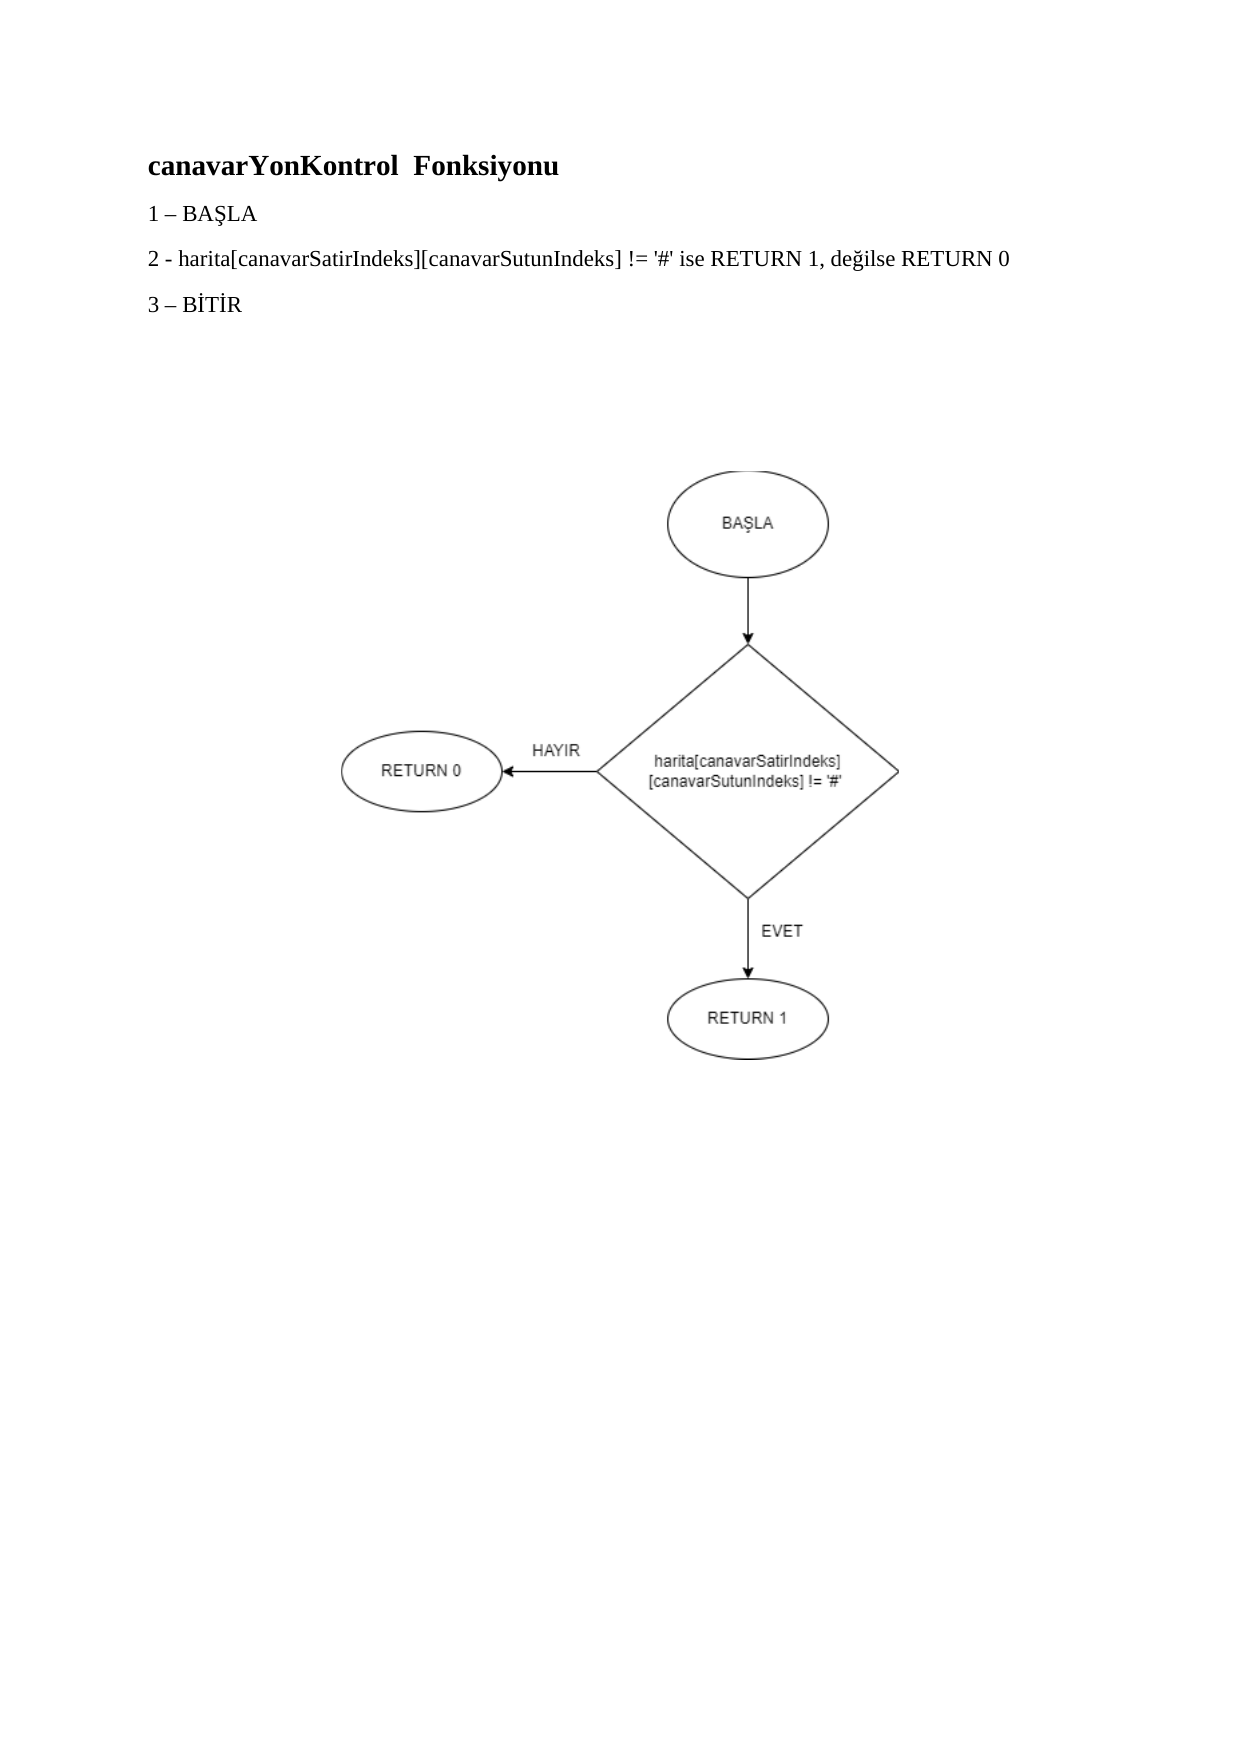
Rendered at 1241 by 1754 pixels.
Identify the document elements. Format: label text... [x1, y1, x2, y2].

text 3 – BİTİR [148, 291, 1093, 317]
text canavarYonKontrol Fonksiyonu [148, 148, 1093, 181]
text 1 – BAŞLA [148, 200, 1093, 227]
text 2 - harita[canavarSatirIndeks][canavarSutunIndeks] != '#' ise RETURN 1, değilse RETURN 0 [148, 246, 1093, 272]
picture [341, 471, 899, 1060]
